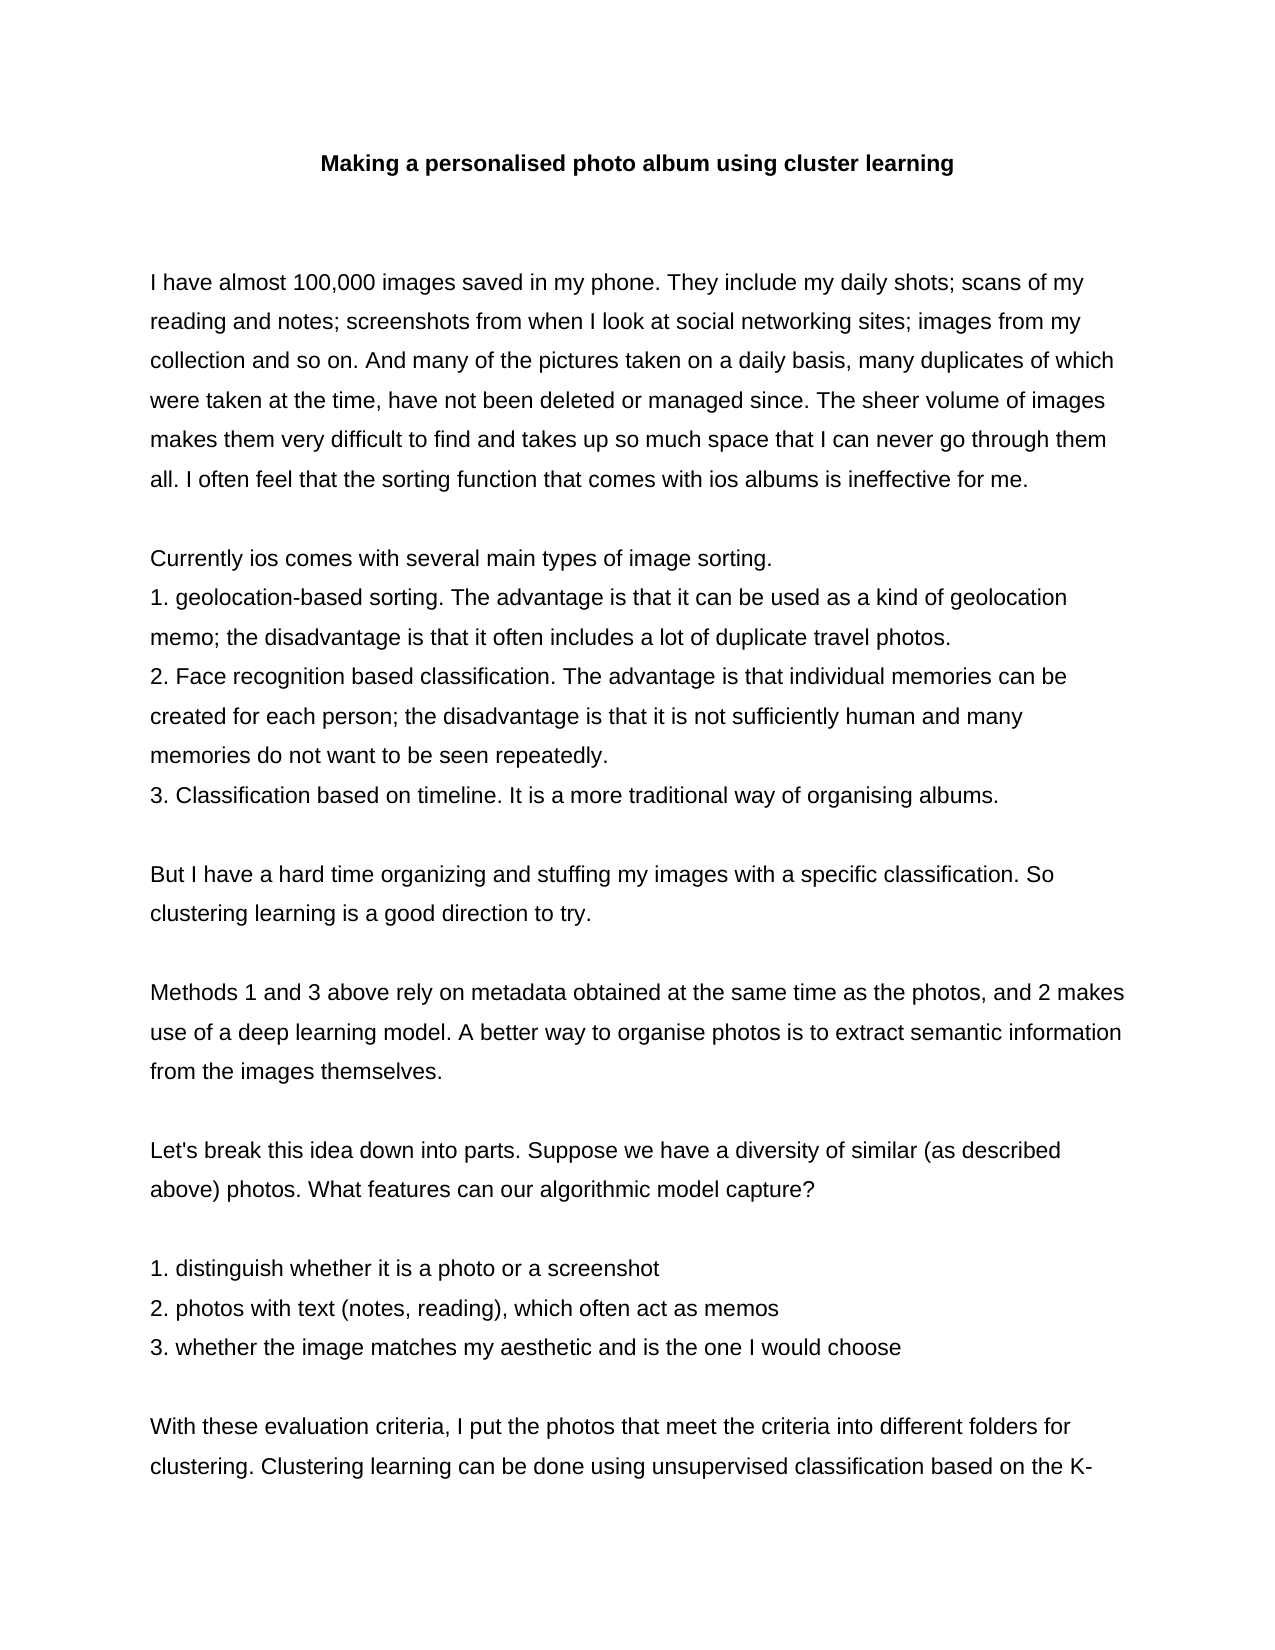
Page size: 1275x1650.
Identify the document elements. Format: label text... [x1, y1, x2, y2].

text But I have a hard time organizing and stuffing my images with a specific classification. So clustering learning is a good direction to try. [150, 861, 1125, 926]
text 3. Classification based on timeline. It is a more traditional way of organising albums. [150, 782, 1125, 808]
text 2. Face recognition based classification. The advantage is that individual memories can be created for each person; the disadvantage is that it is not sufficiently human and many memories do not want to be seen repeatedly. [150, 663, 1125, 768]
text 1. geolocation-based sorting. The advantage is that it can be used as a kind of geolocation memo; the disadvantage is that it often includes a lot of duplicate travel photos. [150, 584, 1125, 650]
text 1. distinguish whether it is a photo or a screenshot [150, 1255, 1125, 1282]
text Let's break this idea down into parts. Suppose we have a diversity of similar (as described above) photos. What features can our algorithmic model capture? [150, 1137, 1125, 1203]
text Making a personalised photo album using cluster learning [150, 150, 1125, 176]
text 2. photos with text (notes, reading), which often act as memos [150, 1295, 1125, 1321]
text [150, 1413, 1125, 1479]
text 3. whether the image matches my aesthetic and is the one I would choose [150, 1334, 1125, 1361]
text I have almost 100,000 images saved in my phone. They include my daily shots; scans of my reading and notes; screenshots from when I look at social networking sites; images from my collection and so on. And many of the pictures taken on a daily basis, many duplicates of which were taken at the time, have not been deleted or managed since. The sheer volume of images makes them very difficult to find and takes up so much space that I can never go through them all. I often feel that the sorting function that comes with ios albums is ineffective for me. [150, 268, 1125, 492]
text Methods 1 and 3 above rely on metadata obtained at the same time as the photos, and 2 makes use of a deep learning model. A better way to organise photos is to extract semantic information from the images themselves. [150, 979, 1125, 1084]
text Currently ios comes with several main types of image sorting. [150, 545, 1125, 571]
